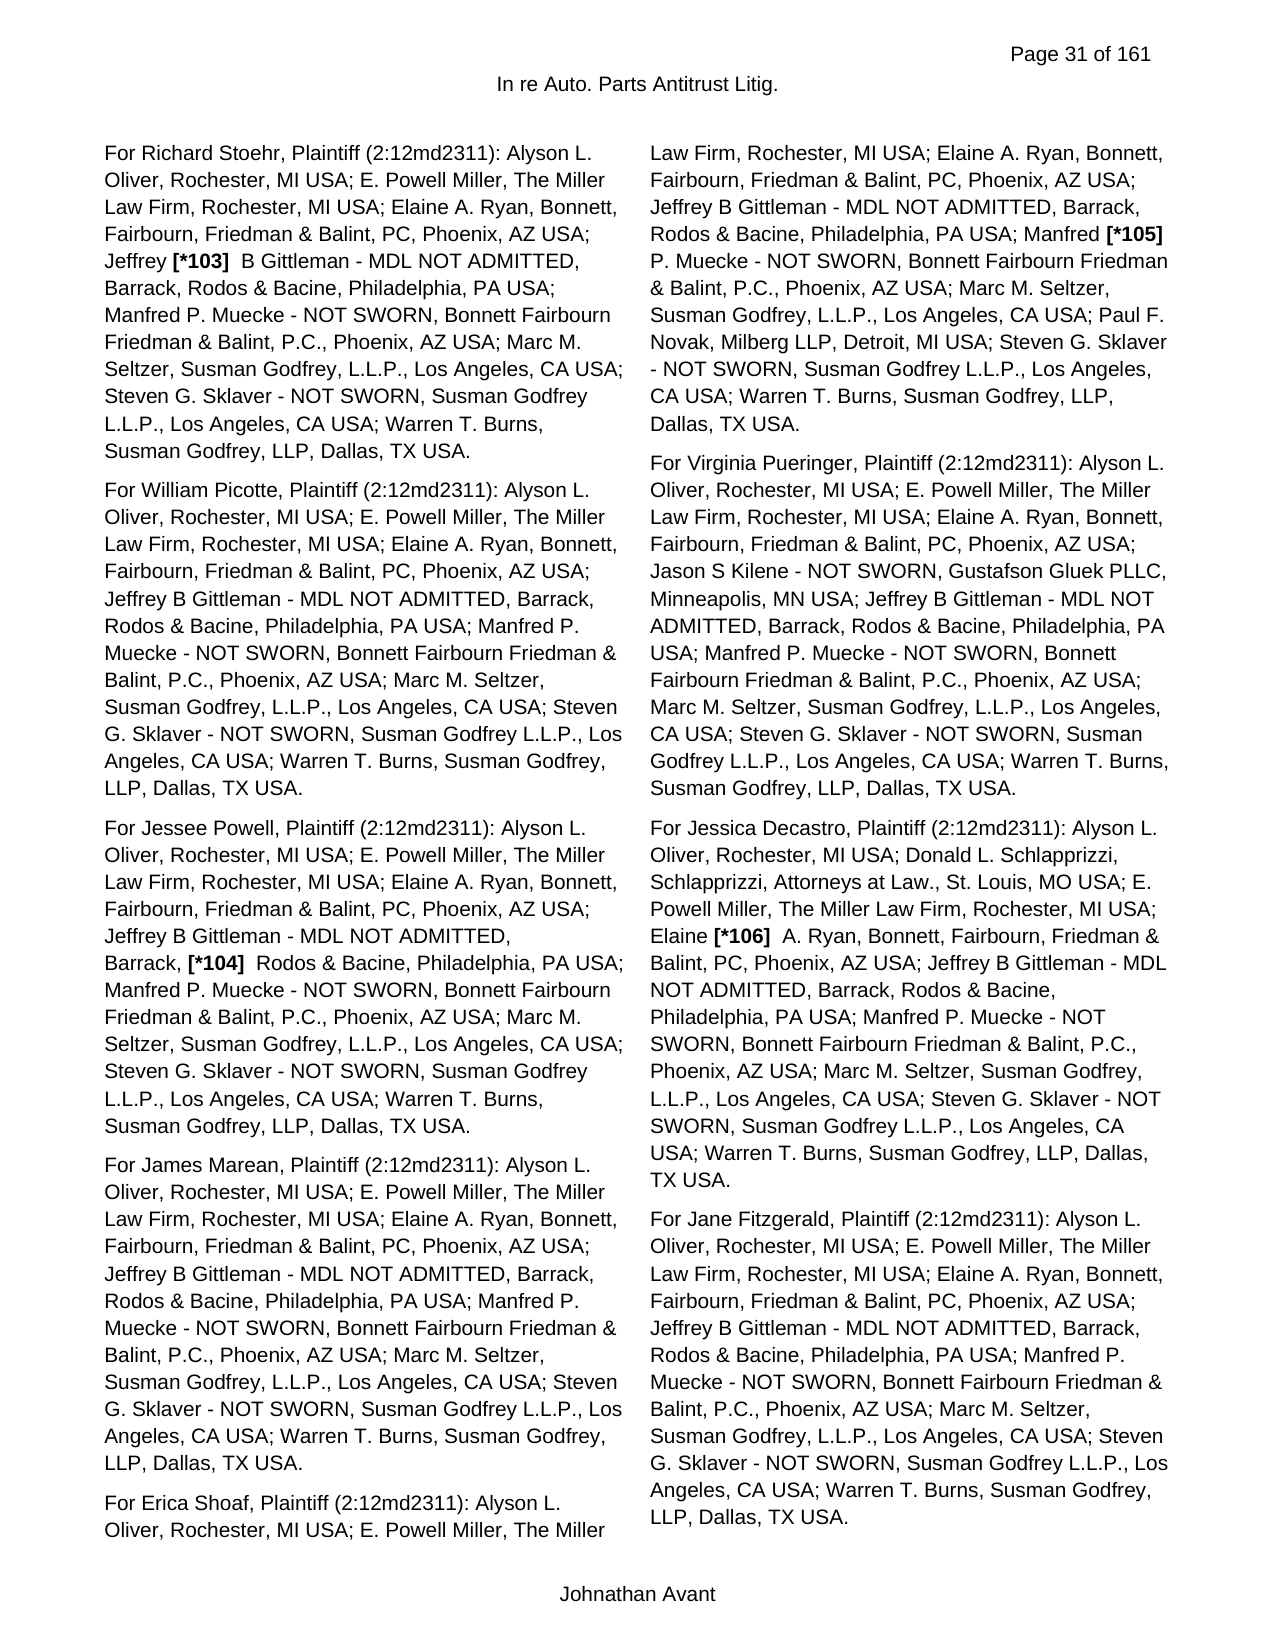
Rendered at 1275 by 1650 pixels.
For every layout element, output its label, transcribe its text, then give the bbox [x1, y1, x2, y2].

text For William Picotte, Plaintiff (2:12md2311): Alyson L. Oliver, Rochester, MI USA; E. Powell Miller, The Miller Law Firm, Rochester, MI USA; Elaine A. Ryan, Bonnett, Fairbourn, Friedman & Balint, PC, Phoenix, AZ USA; Jeffrey B Gittleman - MDL NOT ADMITTED, Barrack, Rodos & Bacine, Philadelphia, PA USA; Manfred P. Muecke - NOT SWORN, Bonnett Fairbourn Friedman & Balint, P.C., Phoenix, AZ USA; Marc M. Seltzer, Susman Godfrey, L.L.P., Los Angeles, CA USA; Steven G. Sklaver - NOT SWORN, Susman Godfrey L.L.P., Los Angeles, CA USA; Warren T. Burns, Susman Godfrey, LLP, Dallas, TX USA. [104, 475, 625, 800]
text For Richard Stoehr, Plaintiff (2:12md2311): Alyson L. Oliver, Rochester, MI USA; E. Powell Miller, The Miller Law Firm, Rochester, MI USA; Elaine A. Ryan, Bonnett, Fairbourn, Friedman & Balint, PC, Phoenix, AZ USA; Jeffrey [*103] B Gittleman - MDL NOT ADMITTED, Barrack, Rodos & Bacine, Philadelphia, PA USA; Manfred P. Muecke - NOT SWORN, Bonnett Fairbourn Friedman & Balint, P.C., Phoenix, AZ USA; Marc M. Seltzer, Susman Godfrey, L.L.P., Los Angeles, CA USA; Steven G. Sklaver - NOT SWORN, Susman Godfrey L.L.P., Los Angeles, CA USA; Warren T. Burns, Susman Godfrey, LLP, Dallas, TX USA. [104, 137, 625, 462]
text For Jane Fitzgerald, Plaintiff (2:12md2311): Alyson L. Oliver, Rochester, MI USA; E. Powell Miller, The Miller Law Firm, Rochester, MI USA; Elaine A. Ryan, Bonnett, Fairbourn, Friedman & Balint, PC, Phoenix, AZ USA; Jeffrey B Gittleman - MDL NOT ADMITTED, Barrack, Rodos & Bacine, Philadelphia, PA USA; Manfred P. Muecke - NOT SWORN, Bonnett Fairbourn Friedman & Balint, P.C., Phoenix, AZ USA; Marc M. Seltzer, Susman Godfrey, L.L.P., Los Angeles, CA USA; Steven G. Sklaver - NOT SWORN, Susman Godfrey L.L.P., Los Angeles, CA USA; Warren T. Burns, Susman Godfrey, LLP, Dallas, TX USA. [650, 1204, 1171, 1529]
text For Erica Shoaf, Plaintiff (2:12md2311): Alyson L. Oliver, Rochester, MI USA; E. Powell Miller, The Miller Law Firm, Rochester, MI USA; Elaine A. Ryan, Bonnett, Fairbourn, Friedman & Balint, PC, Phoenix, AZ USA; Jeffrey B Gittleman - MDL NOT ADMITTED, Barrack, Rodos & Bacine, Philadelphia, PA USA; Manfred [*105] P. Muecke - NOT SWORN, Bonnett Fairbourn Friedman & Balint, P.C., Phoenix, AZ USA; Marc M. Seltzer, Susman Godfrey, L.L.P., Los Angeles, CA USA; Paul F. Novak, Milberg LLP, Detroit, MI USA; Steven G. Sklaver - NOT SWORN, Susman Godfrey L.L.P., Los Angeles, CA USA; Warren T. Burns, Susman Godfrey, LLP, Dallas, TX USA. [650, 137, 1171, 435]
text For James Marean, Plaintiff (2:12md2311): Alyson L. Oliver, Rochester, MI USA; E. Powell Miller, The Miller Law Firm, Rochester, MI USA; Elaine A. Ryan, Bonnett, Fairbourn, Friedman & Balint, PC, Phoenix, AZ USA; Jeffrey B Gittleman - MDL NOT ADMITTED, Barrack, Rodos & Bacine, Philadelphia, PA USA; Manfred P. Muecke - NOT SWORN, Bonnett Fairbourn Friedman & Balint, P.C., Phoenix, AZ USA; Marc M. Seltzer, Susman Godfrey, L.L.P., Los Angeles, CA USA; Steven G. Sklaver - NOT SWORN, Susman Godfrey L.L.P., Los Angeles, CA USA; Warren T. Burns, Susman Godfrey, LLP, Dallas, TX USA. [104, 1150, 625, 1475]
text For Jessica Decastro, Plaintiff (2:12md2311): Alyson L. Oliver, Rochester, MI USA; Donald L. Schlapprizzi, Schlapprizzi, Attorneys at Law., St. Louis, MO USA; E. Powell Miller, The Miller Law Firm, Rochester, MI USA; Elaine [*106] A. Ryan, Bonnett, Fairbourn, Friedman & Balint, PC, Phoenix, AZ USA; Jeffrey B Gittleman - MDL NOT ADMITTED, Barrack, Rodos & Bacine, Philadelphia, PA USA; Manfred P. Muecke - NOT SWORN, Bonnett Fairbourn Friedman & Balint, P.C., Phoenix, AZ USA; Marc M. Seltzer, Susman Godfrey, L.L.P., Los Angeles, CA USA; Steven G. Sklaver - NOT SWORN, Susman Godfrey L.L.P., Los Angeles, CA USA; Warren T. Burns, Susman Godfrey, LLP, Dallas, TX USA. [650, 812, 1171, 1192]
text For Virginia Pueringer, Plaintiff (2:12md2311): Alyson L. Oliver, Rochester, MI USA; E. Powell Miller, The Miller Law Firm, Rochester, MI USA; Elaine A. Ryan, Bonnett, Fairbourn, Friedman & Balint, PC, Phoenix, AZ USA; Jason S Kilene - NOT SWORN, Gustafson Gluek PLLC, Minneapolis, MN USA; Jeffrey B Gittleman - MDL NOT ADMITTED, Barrack, Rodos & Bacine, Philadelphia, PA USA; Manfred P. Muecke - NOT SWORN, Bonnett Fairbourn Friedman & Balint, P.C., Phoenix, AZ USA; Marc M. Seltzer, Susman Godfrey, L.L.P., Los Angeles, CA USA; Steven G. Sklaver - NOT SWORN, Susman Godfrey L.L.P., Los Angeles, CA USA; Warren T. Burns, Susman Godfrey, LLP, Dallas, TX USA. [650, 448, 1171, 800]
text For Jessee Powell, Plaintiff (2:12md2311): Alyson L. Oliver, Rochester, MI USA; E. Powell Miller, The Miller Law Firm, Rochester, MI USA; Elaine A. Ryan, Bonnett, Fairbourn, Friedman & Balint, PC, Phoenix, AZ USA; Jeffrey B Gittleman - MDL NOT ADMITTED, Barrack, [*104] Rodos & Bacine, Philadelphia, PA USA; Manfred P. Muecke - NOT SWORN, Bonnett Fairbourn Friedman & Balint, P.C., Phoenix, AZ USA; Marc M. Seltzer, Susman Godfrey, L.L.P., Los Angeles, CA USA; Steven G. Sklaver - NOT SWORN, Susman Godfrey L.L.P., Los Angeles, CA USA; Warren T. Burns, Susman Godfrey, LLP, Dallas, TX USA. [104, 812, 625, 1137]
